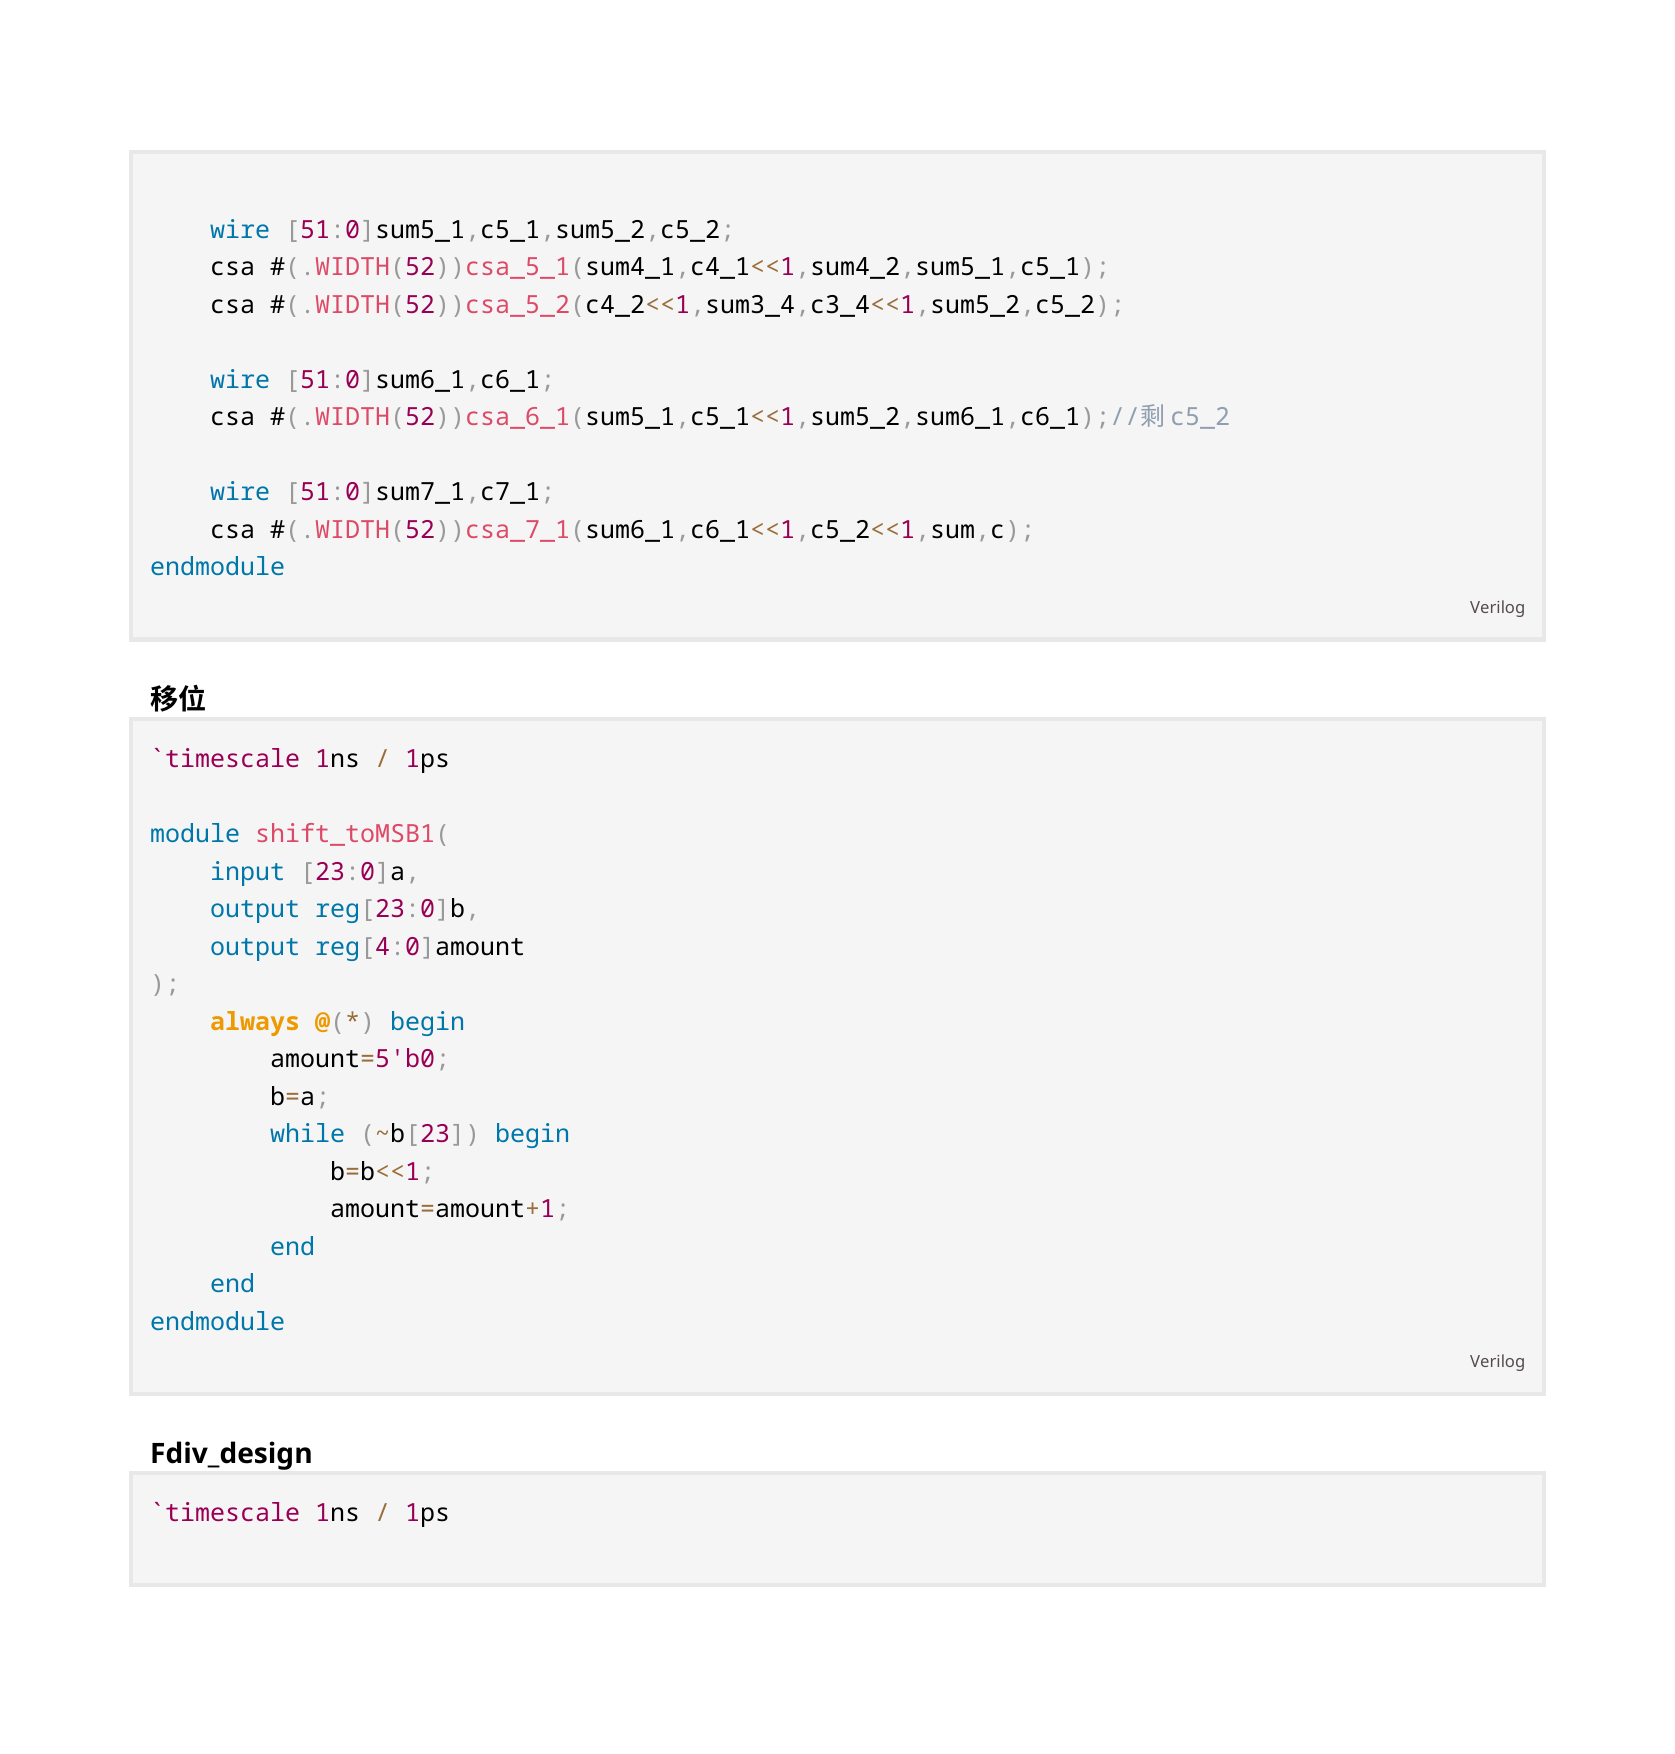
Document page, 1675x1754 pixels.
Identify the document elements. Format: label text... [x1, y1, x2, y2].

text `timescale 1ns / 1ps module shift_toMSB1( input [23:0]a, output reg[23:0]b, output reg[4:0]amount ); always @(*) begin amount=5'b0; b=a; while (~b[23]) begin b=b<<1; amount=amount+1; end end endmodule [133, 721, 1542, 1317]
text Verilog [133, 1317, 1542, 1392]
subtitle Fdiv_design [150, 1433, 1525, 1471]
subtitle 移位 [150, 679, 1525, 717]
text Verilog [133, 562, 1542, 637]
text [133, 154, 1542, 562]
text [133, 1475, 1542, 1583]
